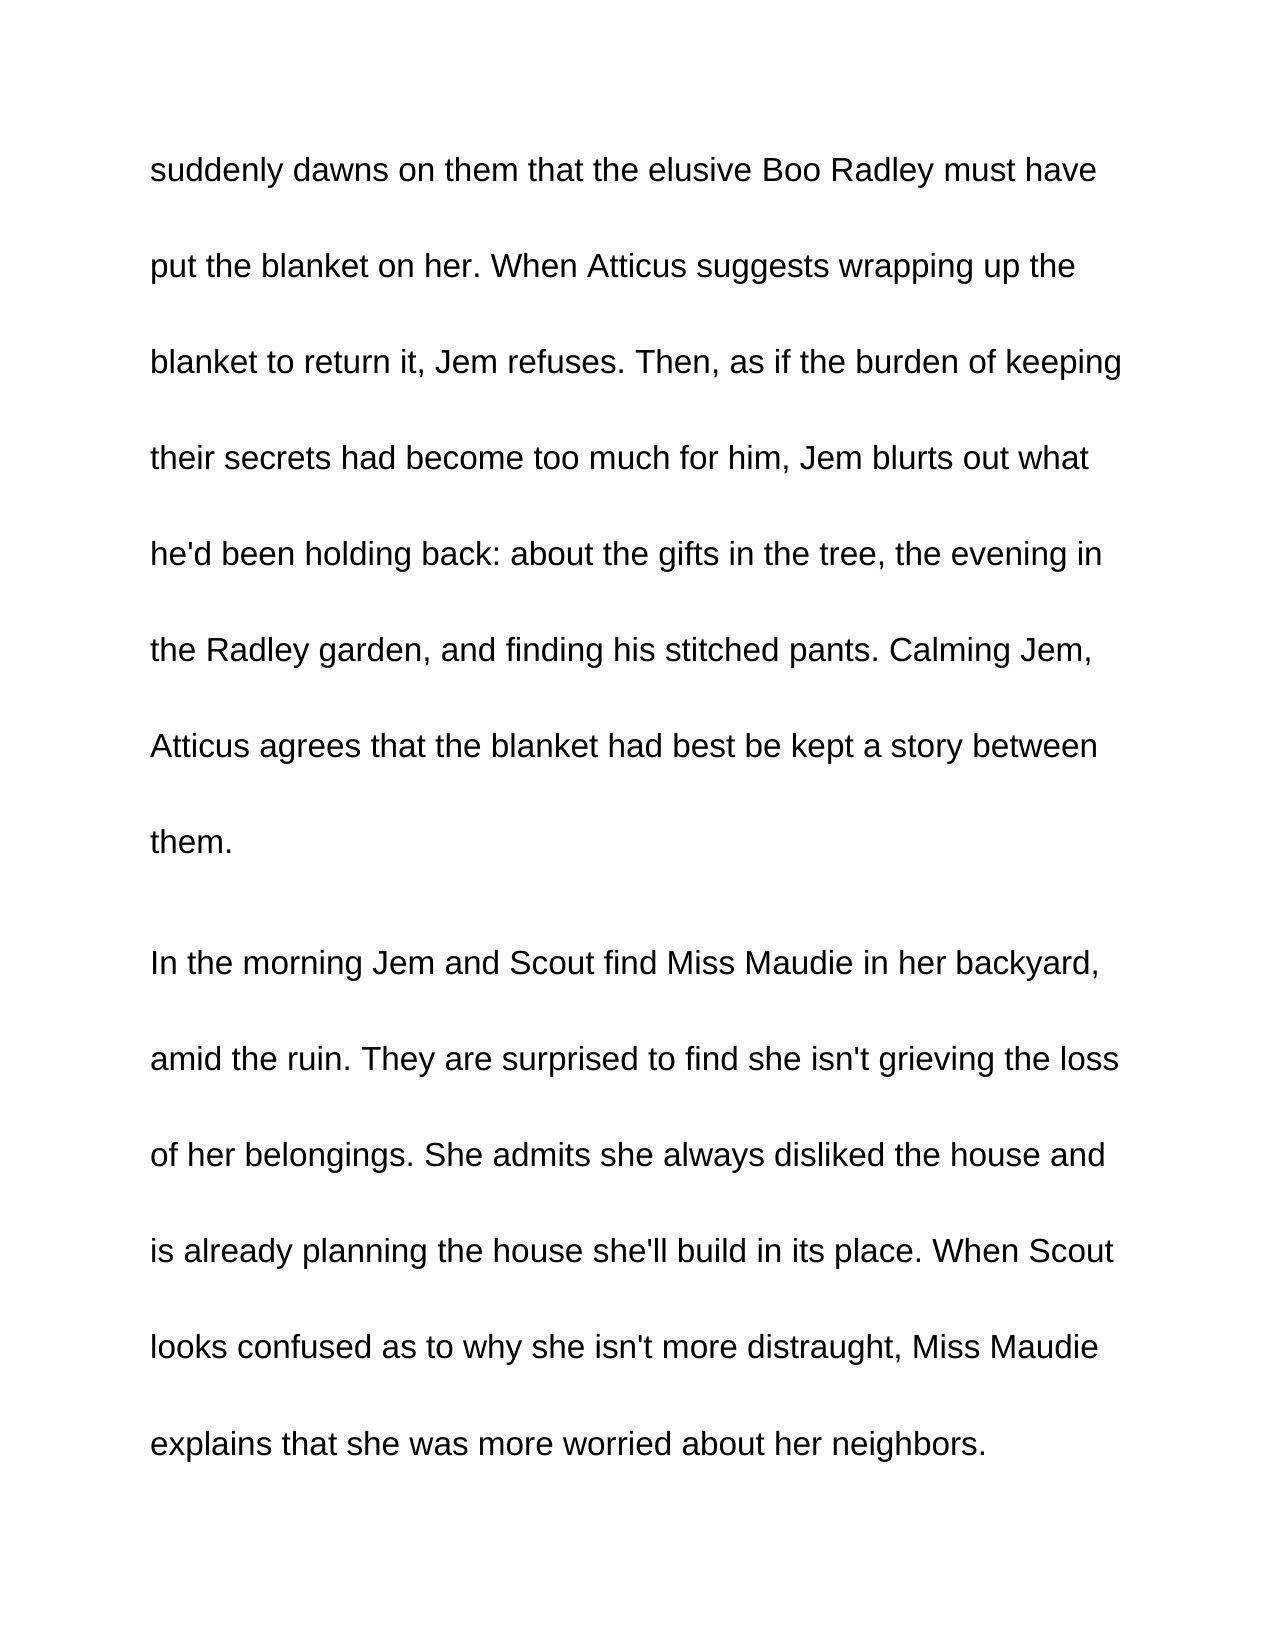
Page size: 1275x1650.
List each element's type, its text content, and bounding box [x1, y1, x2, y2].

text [150, 150, 1125, 861]
text In the morning Jem and Scout find Miss Maudie in her backyard, amid the ruin. They are surprised to find she isn't grieving the loss of her belongings. She admits she always disliked the house and is already planning the house she'll build in its place. When Scout looks confused as to why she isn't more distraught, Miss Maudie explains that she was more worried about her neighbors. [150, 943, 1125, 1462]
